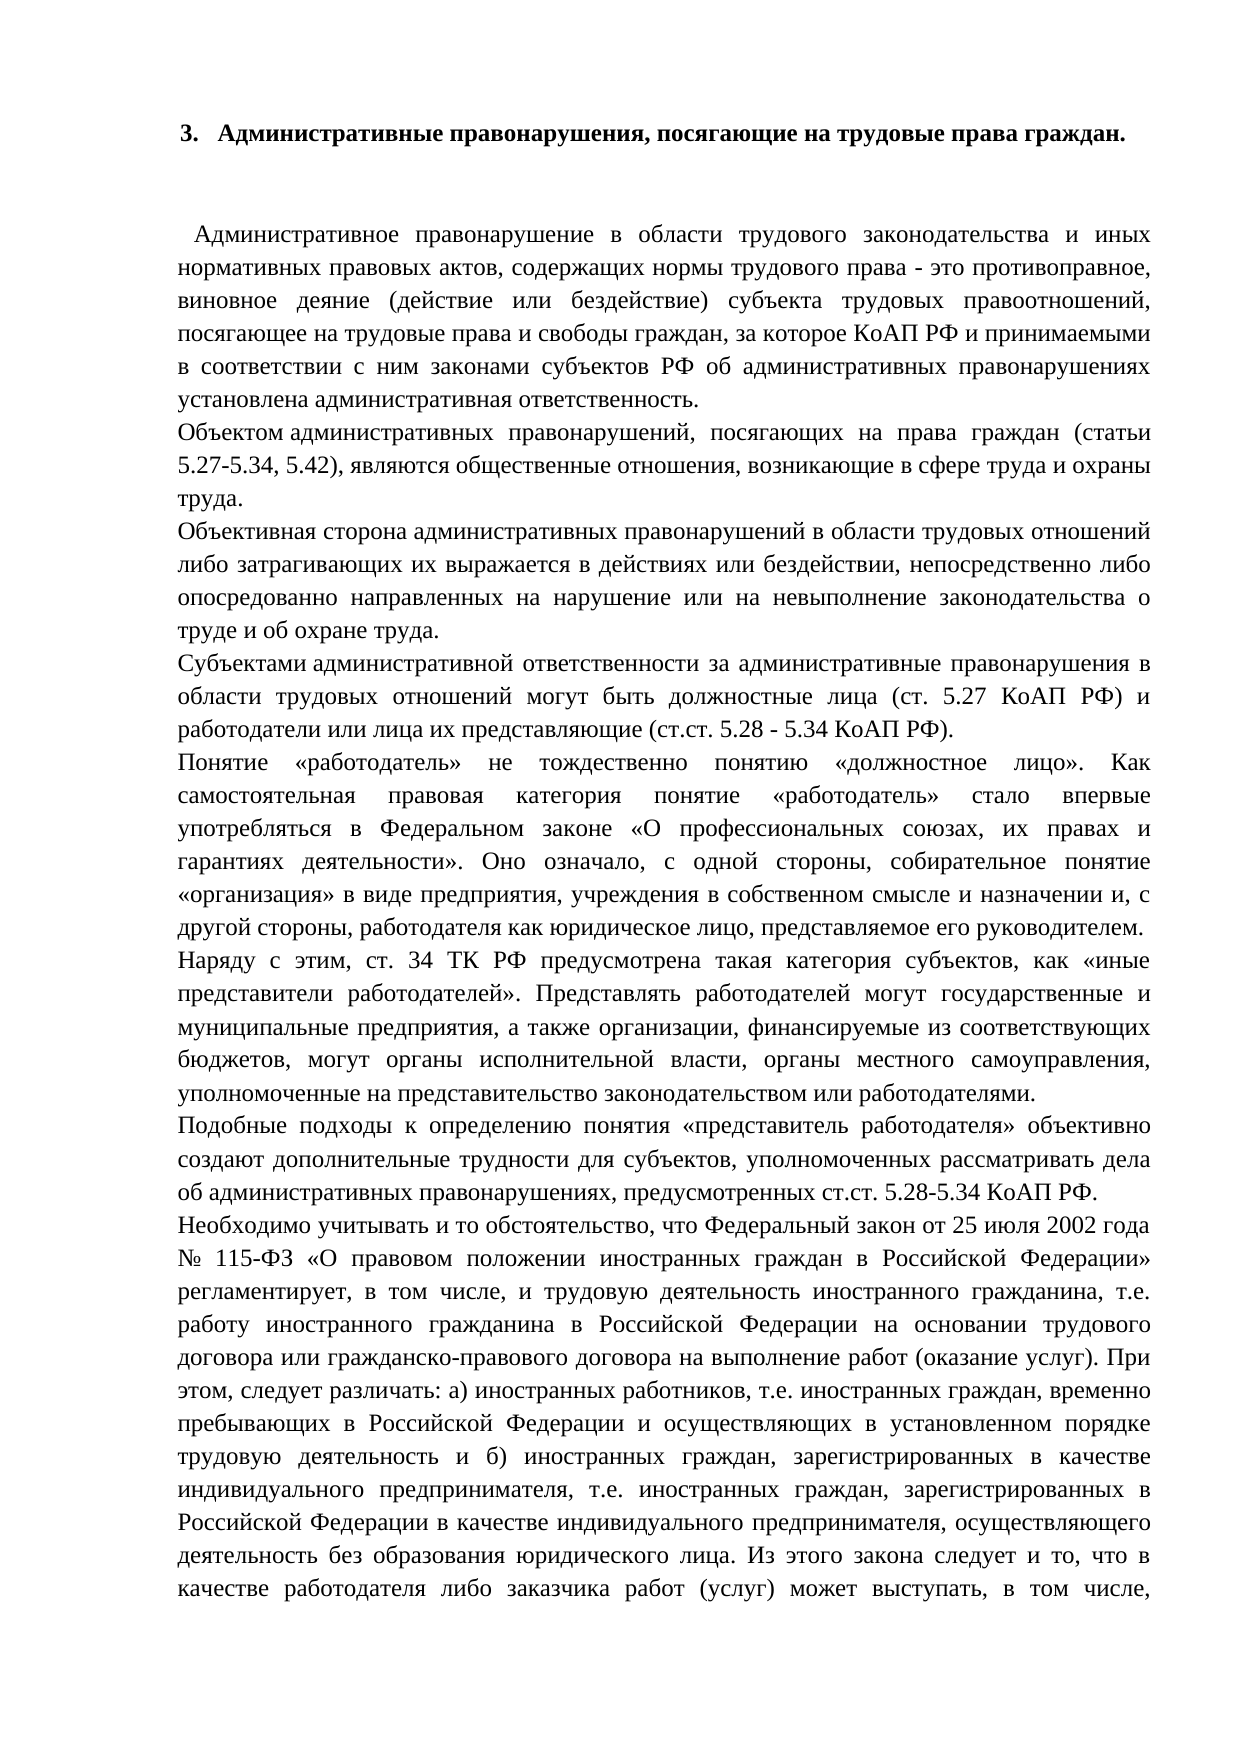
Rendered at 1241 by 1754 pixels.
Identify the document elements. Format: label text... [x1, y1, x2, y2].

text Субъектами административной ответственности за административные правонарушения в области трудовых отношений могут быть должностные лица (ст. 5.27 КоАП РФ) и работодатели или лица их представляющие (ст.ст. 5.28 - 5.34 КоАП РФ). [177, 648, 1152, 743]
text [177, 1210, 1152, 1602]
text Административное правонарушение в области трудового законодательства и иных нормативных правовых актов, содержащих нормы трудового права - это противоправное, виновное деяние (действие или бездействие) субъекта трудовых правоотношений, посягающее на трудовые права и свободы граждан, за которое КоАП РФ и принимаемыми в соответствии с ним законами субъектов РФ об административных правонарушениях установлена административная ответственность. [177, 219, 1152, 252]
text Объектом административных правонарушений, посягающих на права граждан (статьи 5.27-5.34, 5.42), являются общественные отношения, возникающие в сфере труда и охраны труда. [177, 417, 1152, 512]
text Объективная сторона административных правонарушений в области трудовых отношений либо затрагивающих их выражается в действиях или бездействии, непосредственно либо опосредованно направленных на нарушение или на невыполнение законодательства о труде и об охране труда. [177, 516, 1152, 644]
list Административные правонарушения, посягающие на трудовые права граждан. [180, 118, 1152, 147]
text Подобные подходы к определению понятия «представитель работодателя» объективно создают дополнительные трудности для субъектов, уполномоченных рассматривать дела об административных правонарушениях, предусмотренных ст.ст. 5.28-5.34 КоАП РФ. [177, 1111, 1152, 1205]
text Понятие «работодатель» не тождественно понятию «должностное лицо». Как самостоятельная правовая категория понятие «работодатель» стало впервые употребляться в Федеральном законе «О профессиональных союзах, их правах и гарантиях деятельности». Оно означало, с одной стороны, собирательное понятие «организация» в виде предприятия, учреждения в собственном смысле и назначении и, с другой стороны, работодателя как юридическое лицо, представляемое его руководителем. [177, 747, 1152, 941]
text Административное правонарушение в области трудового законодательства и иных нормативных правовых актов, содержащих нормы трудового права - это противоправное, виновное деяние (действие или бездействие) субъекта трудовых правоотношений, посягающее на трудовые права и свободы граждан, за которое КоАП РФ и принимаемыми в соответствии с ним законами субъектов РФ об административных правонарушениях установлена административная ответственность. [177, 380, 1152, 413]
text Наряду с этим, ст. 34 ТК РФ предусмотрена такая категория субъектов, как «иные представители работодателей». Представлять работодателей могут государственные и муниципальные предприятия, а также организации, финансируемые из соответствующих бюджетов, могут органы исполнительной власти, органы местного самоуправления, уполномоченные на представительство законодательством или работодателями. [177, 946, 1152, 1106]
